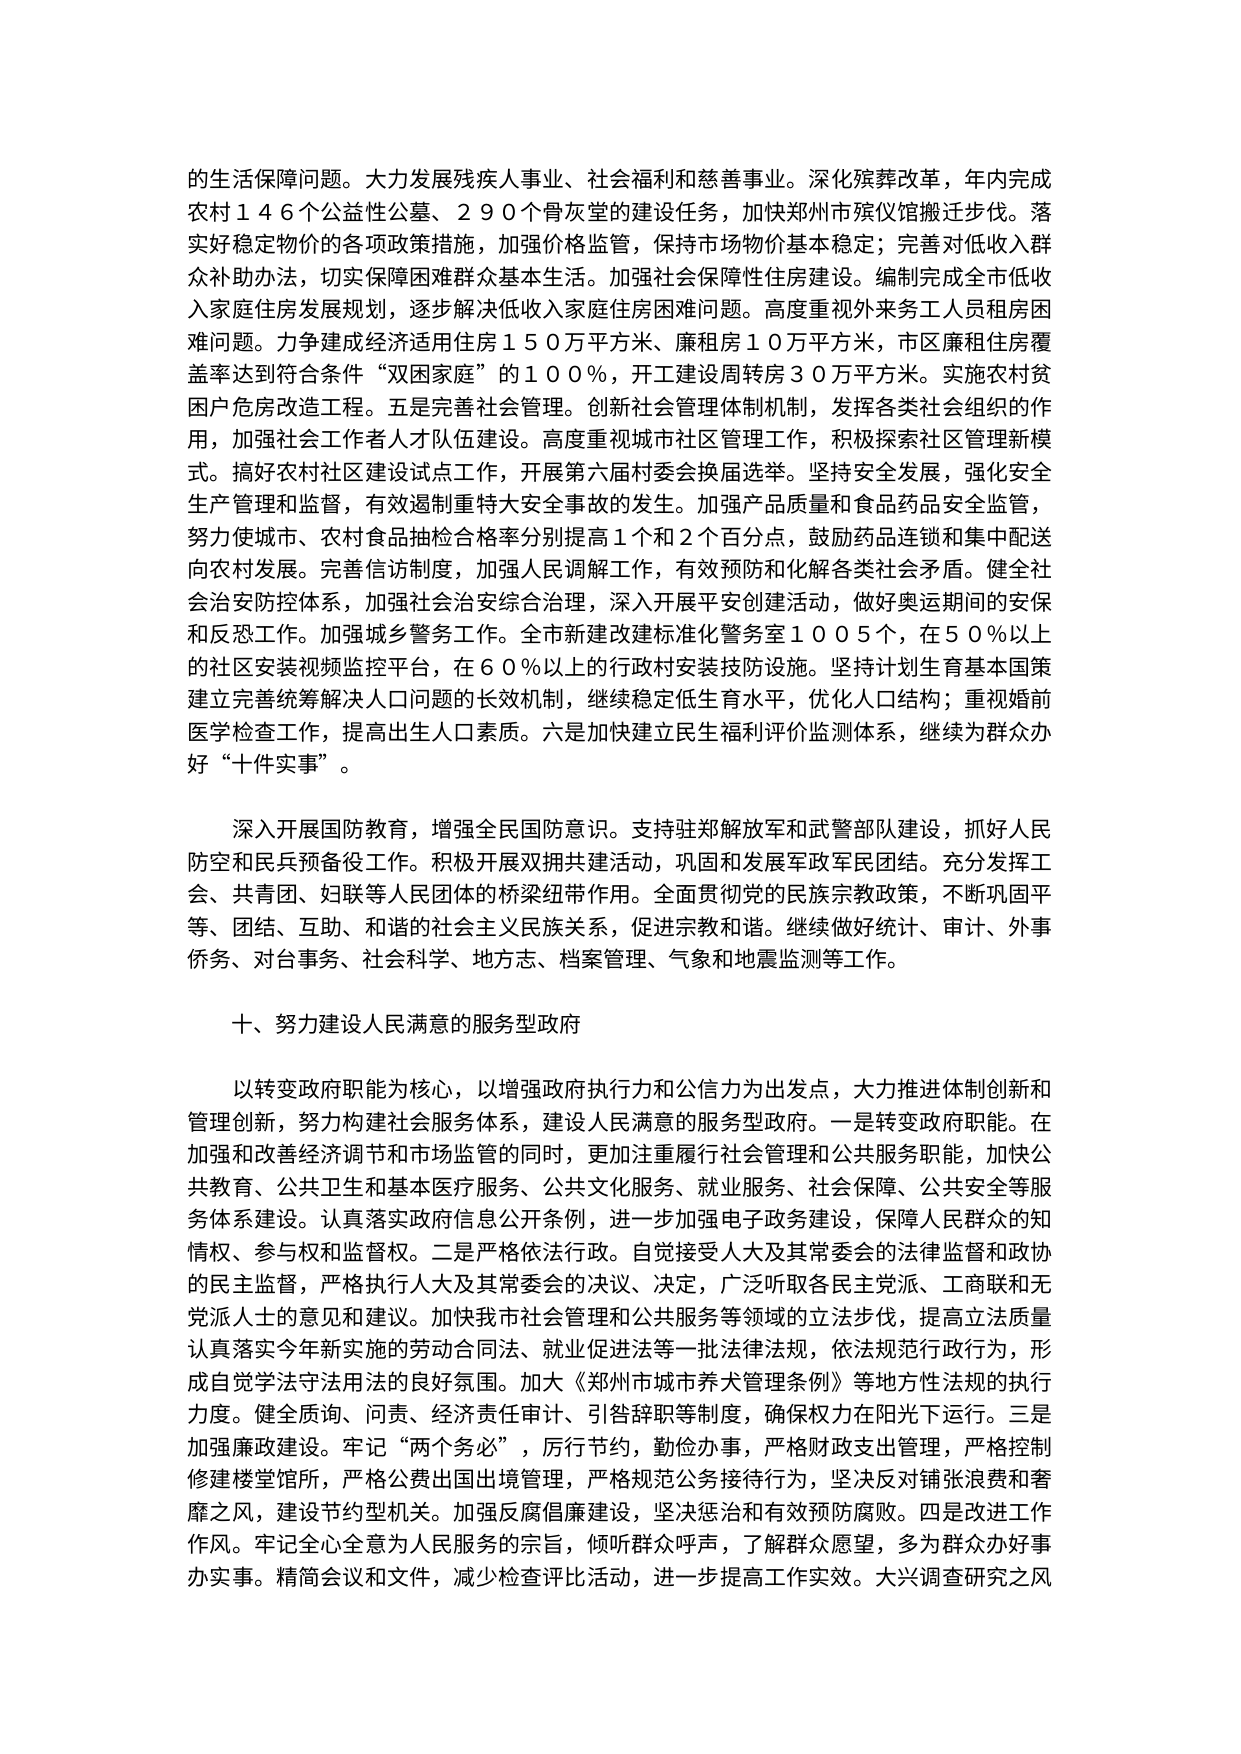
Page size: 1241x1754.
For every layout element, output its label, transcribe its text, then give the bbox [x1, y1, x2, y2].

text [187, 1072, 1053, 1592]
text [187, 162, 1053, 779]
text 十、努力建设人民满意的服务型政府 [187, 1007, 1053, 1039]
text 深入开展国防教育，增强全民国防意识。支持驻郑解放军和武警部队建设，抓好人民防空和民兵预备役工作。积极开展双拥共建活动，巩固和发展军政军民团结。充分发挥工会、共青团、妇联等人民团体的桥梁纽带作用。全面贯彻党的民族宗教政策，不断巩固平等、团结、互助、和谐的社会主义民族关系，促进宗教和谐。继续做好统计、审计、外事、侨务、对台事务、社会科学、地方志、档案管理、气象和地震监测等工作。 [187, 812, 1053, 974]
